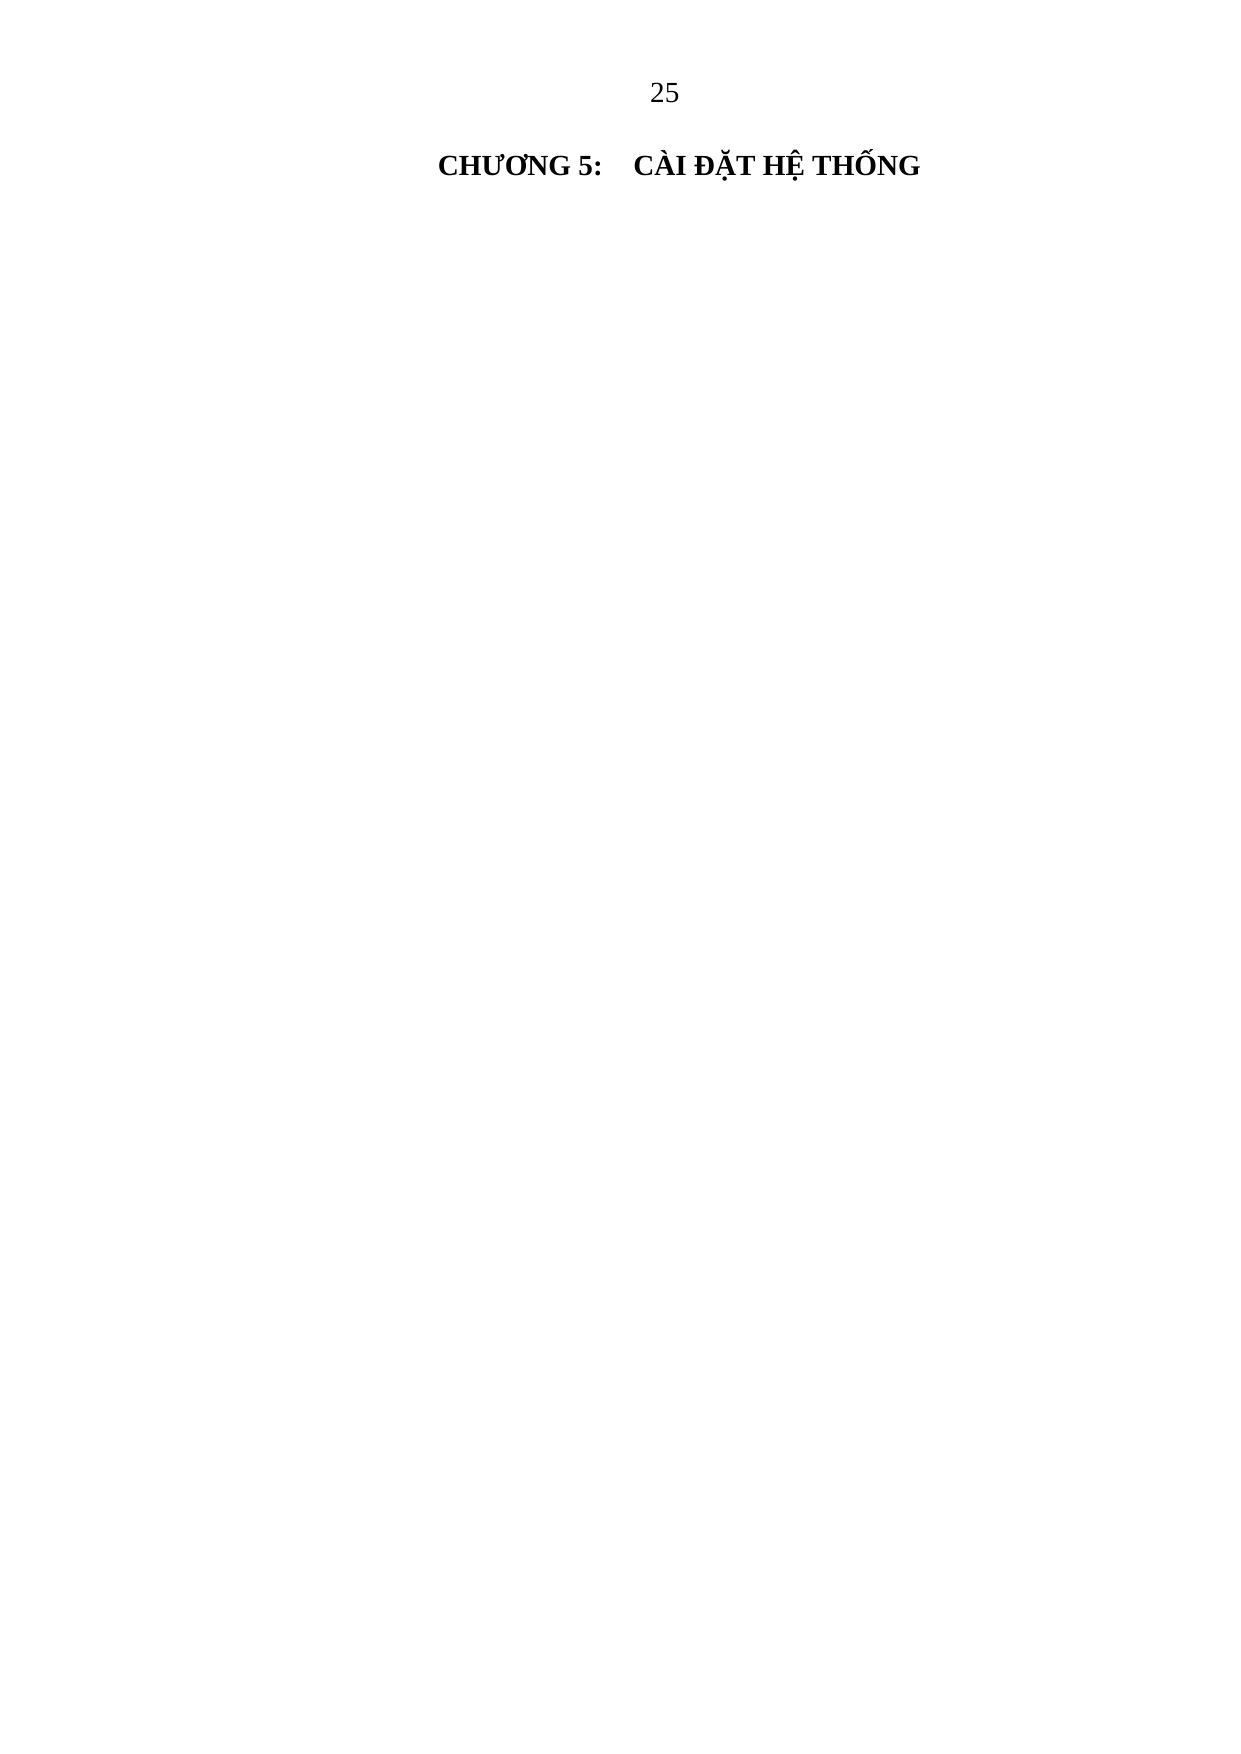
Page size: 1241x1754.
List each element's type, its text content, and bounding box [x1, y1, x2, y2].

subtitle CÀI ĐẶT HỆ THỐNG [207, 148, 1122, 181]
